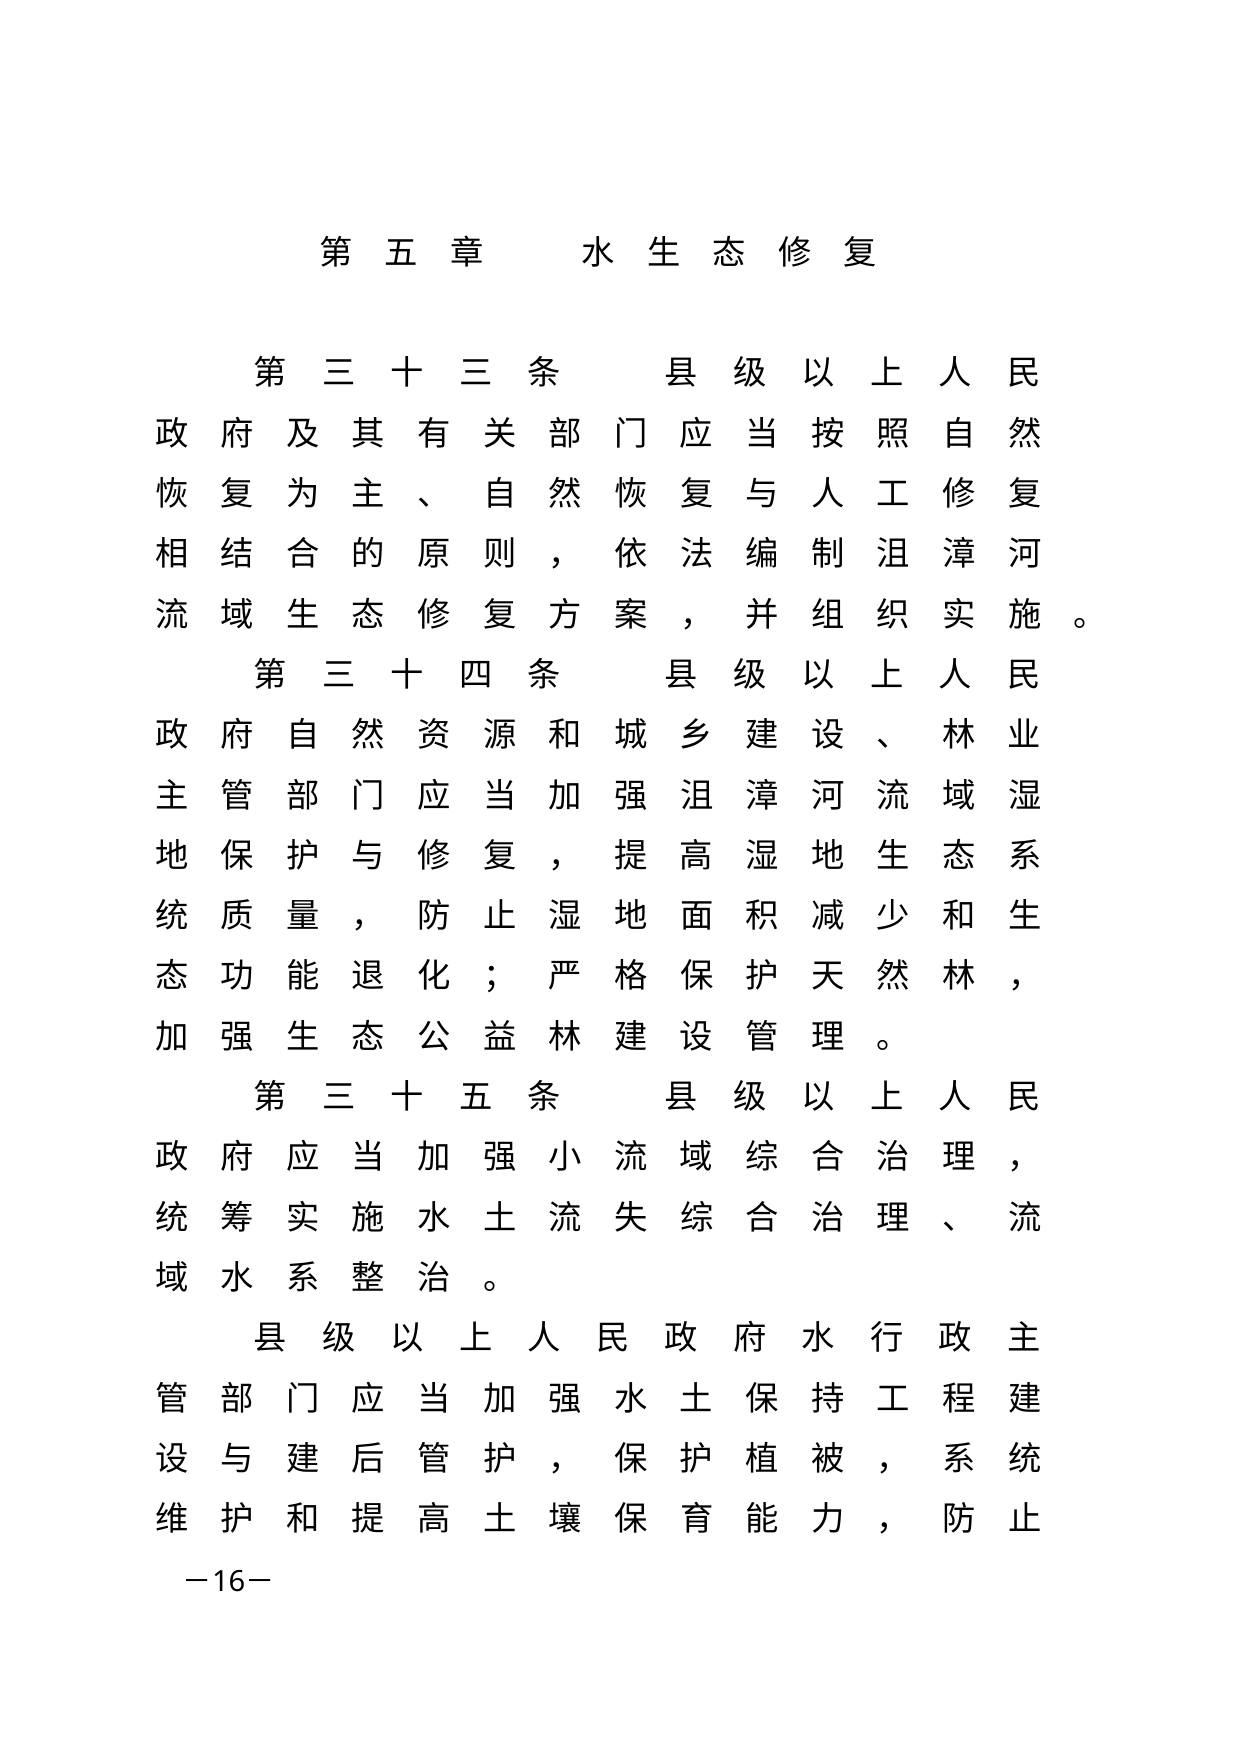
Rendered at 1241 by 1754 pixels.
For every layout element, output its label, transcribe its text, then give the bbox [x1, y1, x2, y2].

text 第三十四条 县级以上人民政府自然资源和城乡建设、林业主管部门应当加强沮漳河流域湿地保护与修复，提高湿地生态系统质量，防止湿地面积减少和生态功能退化；严格保护天然林，加强生态公益林建设管理。 [155, 642, 1073, 1064]
text 县级以上人民政府水行政主管部门应当加强水土保持工程建设与建后管护，保护植被，系统维护和提高土壤保育能力，防止流域内水土流失。 [155, 1305, 1073, 1546]
text 第五章 水生态修复 [155, 219, 1073, 280]
text 第三十三条 县级以上人民政府及其有关部门应当按照自然恢复为主、自然恢复与人工修复相结合的原则，依法编制沮漳河流域生态修复方案，并组织实施。 [155, 340, 1073, 642]
text 第三十五条 县级以上人民政府应当加强小流域综合治理，统筹实施水土流失综合治理、流域水系整治。 [155, 1064, 1073, 1305]
